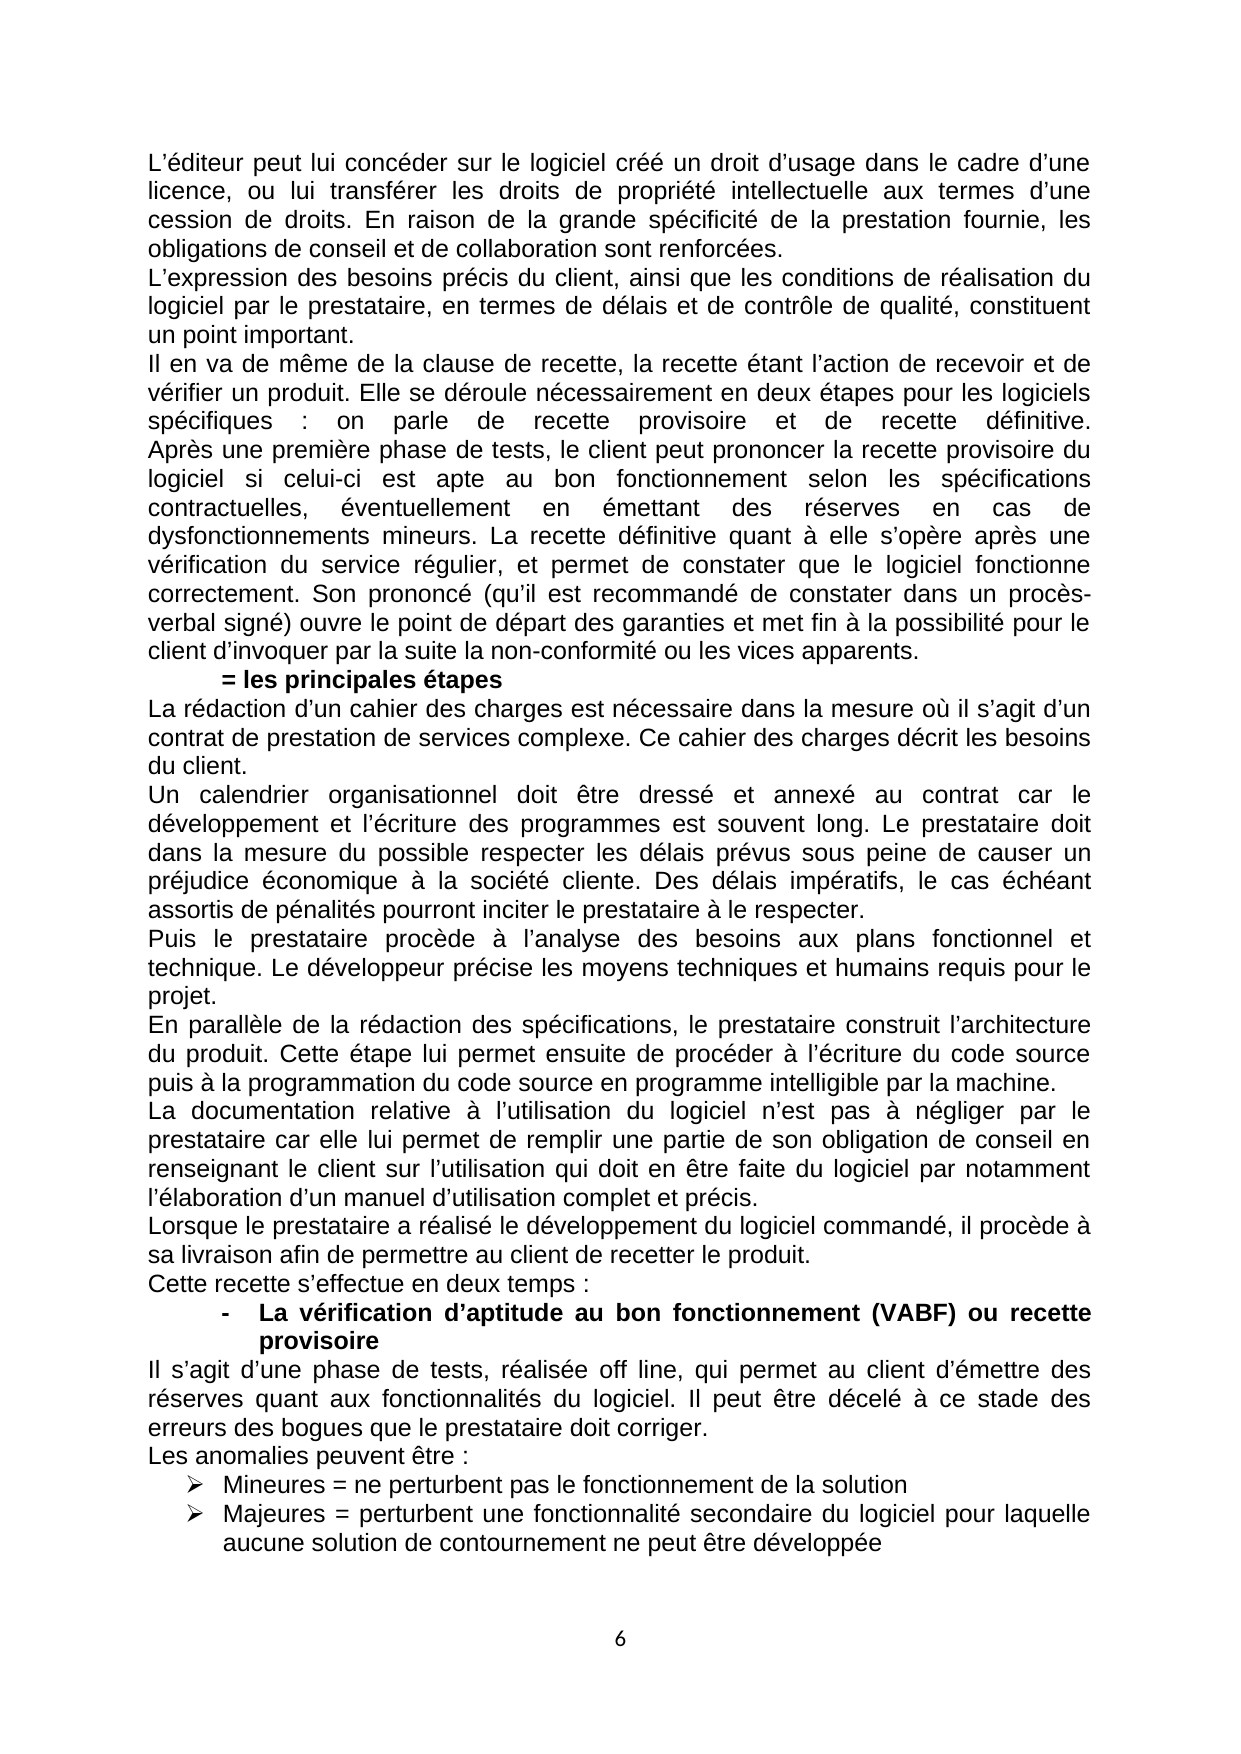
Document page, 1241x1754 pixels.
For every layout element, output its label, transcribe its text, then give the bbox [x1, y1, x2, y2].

text La rédaction d’un cahier des charges est nécessaire dans la mesure où il s’agit d’un contrat de prestation de services complexe. Ce cahier des charges décrit les besoins du client. [148, 694, 1093, 780]
text La documentation relative à l’utilisation du logiciel n’est pas à négliger par le prestataire car elle lui permet de remplir une partie de son obligation de conseil en renseignant le client sur l’utilisation qui doit en être faite du logiciel par notamment l’élaboration d’un manuel d’utilisation complet et précis. [148, 1096, 1093, 1211]
text = les principales étapes [148, 665, 1093, 694]
text Il en va de même de la clause de recette, la recette étant l’action de recevoir et de vérifier un produit. Elle se déroule nécessairement en deux étapes pour les logiciels spécifiques : on parle de recette provisoire et de recette définitive. Après une première phase de tests, le client peut prononcer la recette provisoire du logiciel si celui-ci est apte au bon fonctionnement selon les spécifications contractuelles, éventuellement en émettant des réserves en cas de dysfonctionnements mineurs. La recette définitive quant à elle s’opère après une vérification du service régulier, et permet de constater que le logiciel fonctionne correctement. Son prononcé (qu’il est recommandé de constater dans un procès-verbal signé) ouvre le point de départ des garanties et met fin à la possibilité pour le client d’invoquer par la suite la non-conformité ou les vices apparents. [148, 349, 1093, 665]
text L’expression des besoins précis du client, ainsi que les conditions de réalisation du logiciel par le prestataire, en termes de délais et de contrôle de qualité, constituent un point important. [148, 263, 1093, 349]
text Puis le prestataire procède à l’analyse des besoins aux plans fonctionnel et technique. Le développeur précise les moyens techniques et humains requis pour le projet. [148, 924, 1093, 1010]
text Les anomalies peuvent être : [148, 1441, 1093, 1470]
text Cette recette s’effectue en deux temps : [148, 1269, 1093, 1298]
text Un calendrier organisationnel doit être dressé et annexé au contrat car le développement et l’écriture des programmes est souvent long. Le prestataire doit dans la mesure du possible respecter les délais prévus sous peine de causer un préjudice économique à la société cliente. Des délais impératifs, le cas échéant assortis de pénalités pourront inciter le prestataire à le respecter. [148, 780, 1093, 924]
list La vérification d’aptitude au bon fonctionnement (VABF) ou recette provisoire [221, 1298, 1093, 1355]
list Majeures = perturbent une fonctionnalité secondaire du logiciel pour laquelle aucune solution de contournement ne peut être développée [185, 1499, 1093, 1557]
text Il s’agit d’une phase de tests, réalisée off line, qui permet au client d’émettre des réserves quant aux fonctionnalités du logiciel. Il peut être décelé à ce stade des erreurs des bogues que le prestataire doit corriger. [148, 1355, 1093, 1441]
text En parallèle de la rédaction des spécifications, le prestataire construit l’architecture du produit. Cette étape lui permet ensuite de procéder à l’écriture du code source puis à la programmation du code source en programme intelligible par la machine. [148, 1010, 1093, 1096]
text L’éditeur peut lui concéder sur le logiciel créé un droit d’usage dans le cadre d’une licence, ou lui transférer les droits de propriété intellectuelle aux termes d’une cession de droits. En raison de la grande spécificité de la prestation fournie, les obligations de conseil et de collaboration sont renforcées. [148, 148, 1093, 263]
text Lorsque le prestataire a réalisé le développement du logiciel commandé, il procède à sa livraison afin de permettre au client de recetter le produit. [148, 1211, 1093, 1269]
list Mineures = ne perturbent pas le fonctionnement de la solution [185, 1470, 1093, 1499]
